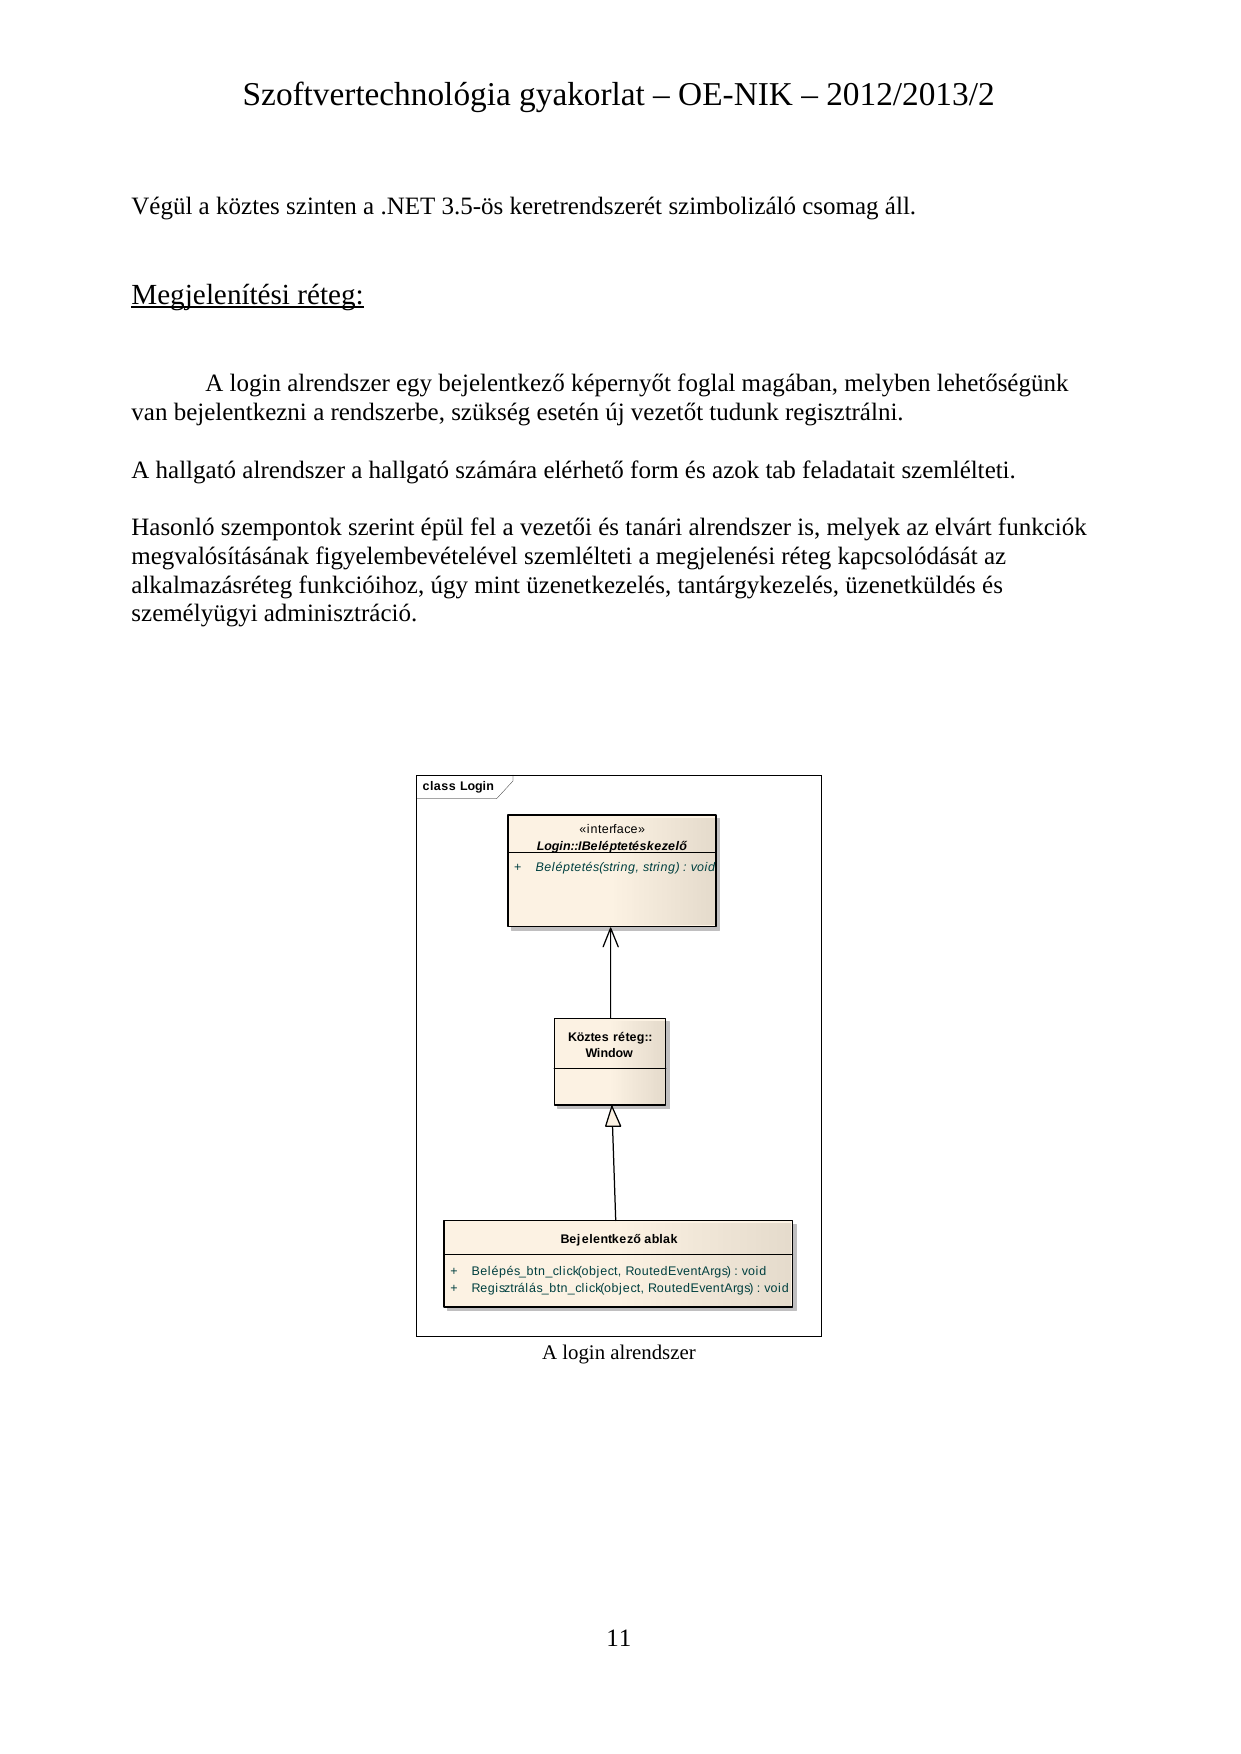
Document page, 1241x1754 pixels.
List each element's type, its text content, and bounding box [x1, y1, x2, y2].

text Megjelenítési réteg: [131, 277, 1106, 311]
text Hasonló szempontok szerint épül fel a vezetői és tanári alrendszer is, melyek az elvárt funkciók megvalósításának figyelembevételével szemlélteti a megjelenési réteg kapcsolódását az alkalmazásréteg funkcióihoz, úgy mint üzenetkezelés, tantárgykezelés, üzenetküldés és személyügyi adminisztráció. [131, 512, 1106, 627]
text A login alrendszer egy bejelentkező képernyőt foglal magában, melyben lehetőségünk van bejelentkezni a rendszerbe, szükség esetén új vezetőt tudunk regisztrálni. [131, 368, 1106, 426]
text A hallgató alrendszer a hallgató számára elérhető form és azok tab feladatait szemlélteti. [131, 455, 1106, 483]
text A login alrendszer [131, 1340, 1106, 1364]
text Végül a köztes szinten a .NET 3.5-ös keretrendszerét szimbolizáló csomag áll. [131, 191, 1106, 220]
